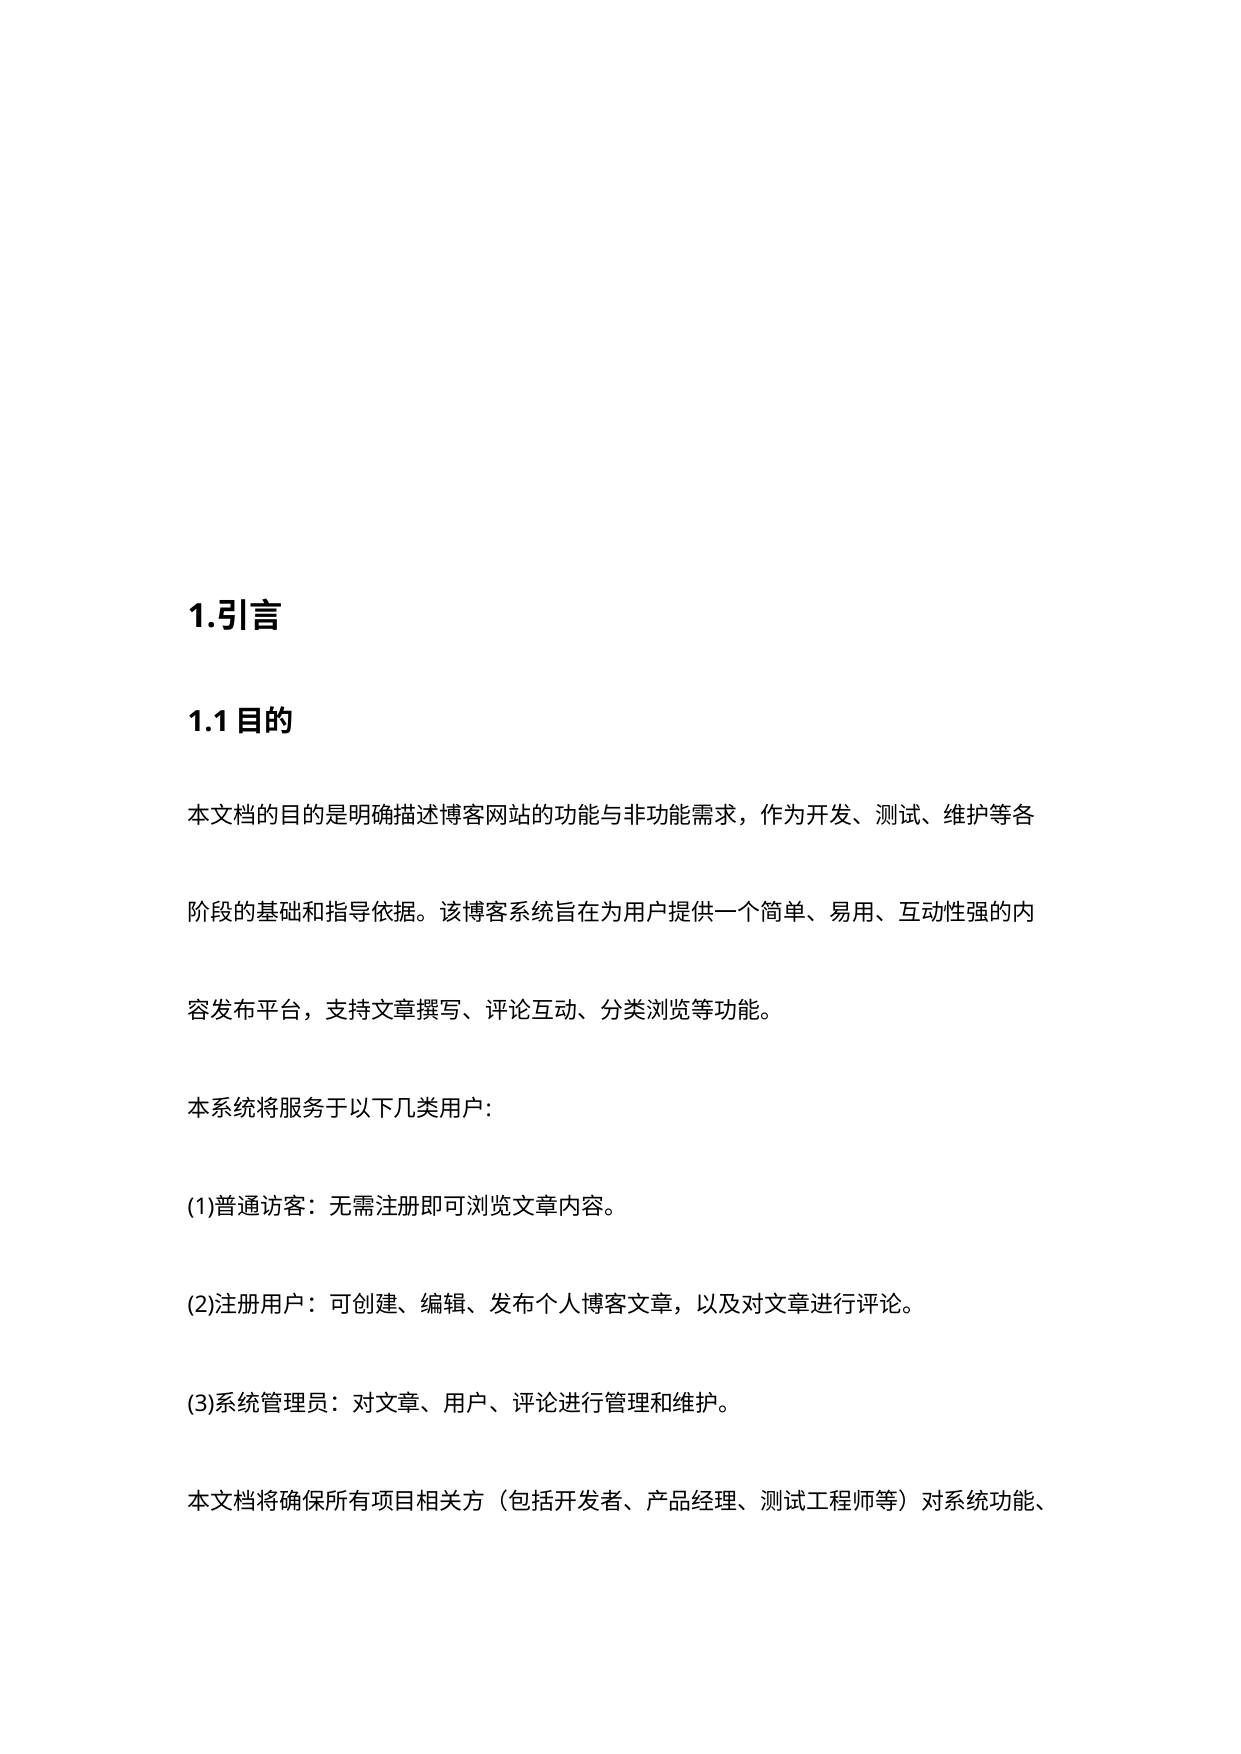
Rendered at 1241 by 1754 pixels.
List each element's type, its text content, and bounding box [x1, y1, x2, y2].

text (1)普通访客：无需注册即可浏览文章内容。 [187, 1172, 1053, 1237]
subtitle 1.1目的 [187, 686, 1053, 751]
text 本系统将服务于以下几类用户: [187, 1074, 1053, 1139]
text 本文档的目的是明确描述博客网站的功能与非功能需求，作为开发、测试、维护等各阶段的基础和指导依据。该博客系统旨在为用户提供一个简单、易用、互动性强的内容发布平台，支持文章撰写、评论互动、分类浏览等功能。 [187, 781, 1053, 1041]
text (3)系统管理员：对文章、用户、评论进行管理和维护。 [187, 1369, 1053, 1434]
text (2)注册用户：可创建、编辑、发布个人博客文章，以及对文章进行评论。 [187, 1271, 1053, 1336]
subtitle 1.引言 [187, 580, 1053, 645]
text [187, 1467, 1053, 1532]
